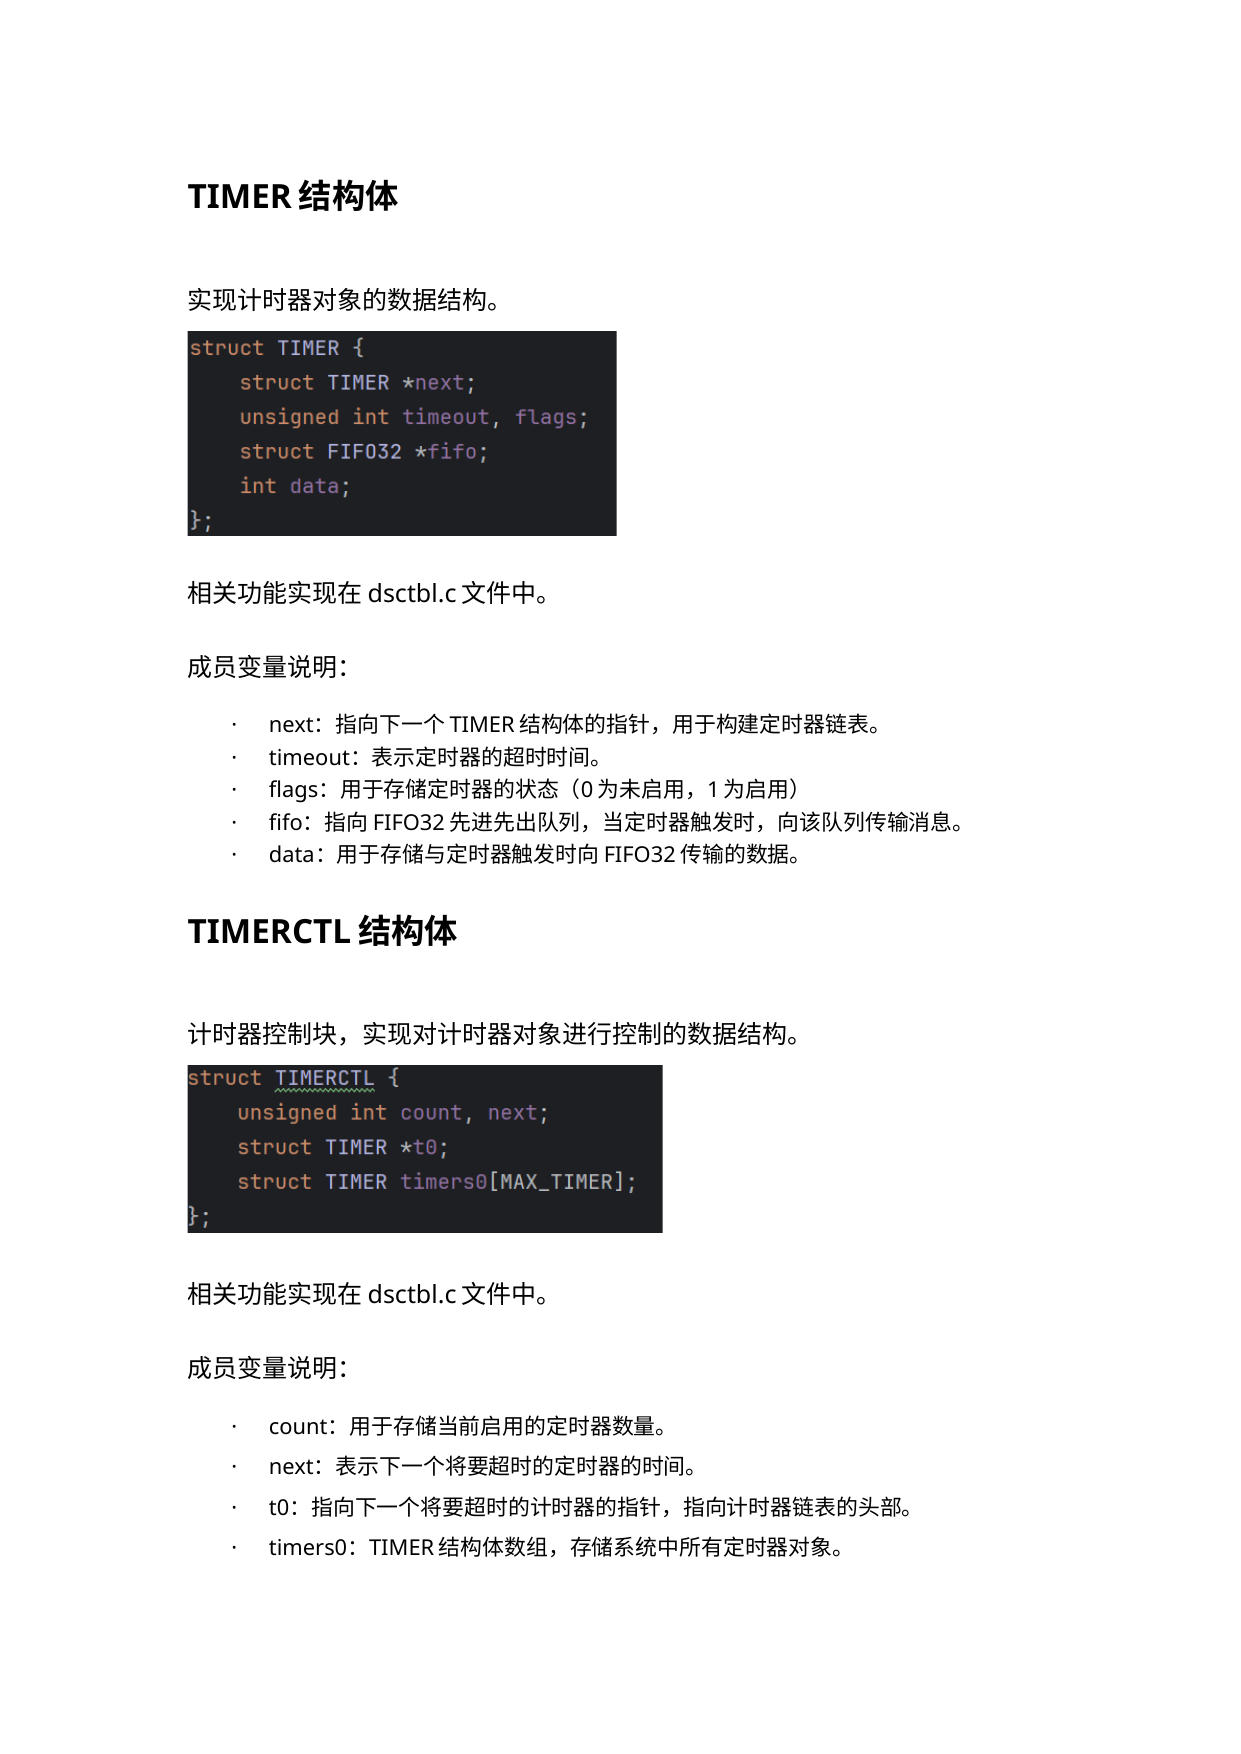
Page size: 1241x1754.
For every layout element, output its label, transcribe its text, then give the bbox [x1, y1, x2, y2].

subtitle TIMER结构体 [187, 162, 1053, 227]
text 相关功能实现在dsctbl.c文件中。 [187, 1261, 1053, 1326]
list next：指向下一个TIMER结构体的指针，用于构建定时器链表。 [231, 707, 1053, 739]
text 实现计时器对象的数据结构。 [187, 266, 1053, 331]
list next：表示下一个将要超时的定时器的时间。 [231, 1449, 1053, 1482]
list count：用于存储当前启用的定时器数量。 [231, 1409, 1053, 1441]
list flags：用于存储定时器的状态（0为未启用，1为启用） [231, 772, 1053, 804]
text 相关功能实现在dsctbl.c文件中。 [187, 559, 1053, 624]
list t0：指向下一个将要超时的计时器的指针，指向计时器链表的头部。 [231, 1489, 1053, 1522]
list fifo：指向FIFO32先进先出队列，当定时器触发时，向该队列传输消息。 [231, 804, 1053, 837]
subtitle TIMERCTL结构体 [187, 896, 1053, 961]
picture [187, 331, 617, 536]
text 成员变量说明： [187, 633, 1053, 698]
list timeout：表示定时器的超时时间。 [231, 739, 1053, 772]
text 计时器控制块，实现对计时器对象进行控制的数据结构。 [187, 1001, 1053, 1066]
text 成员变量说明： [187, 1334, 1053, 1399]
list timers0：TIMER结构体数组，存储系统中所有定时器对象。 [231, 1530, 1053, 1562]
picture [187, 1065, 663, 1233]
list data：用于存储与定时器触发时向FIFO32传输的数据。 [231, 837, 1053, 869]
